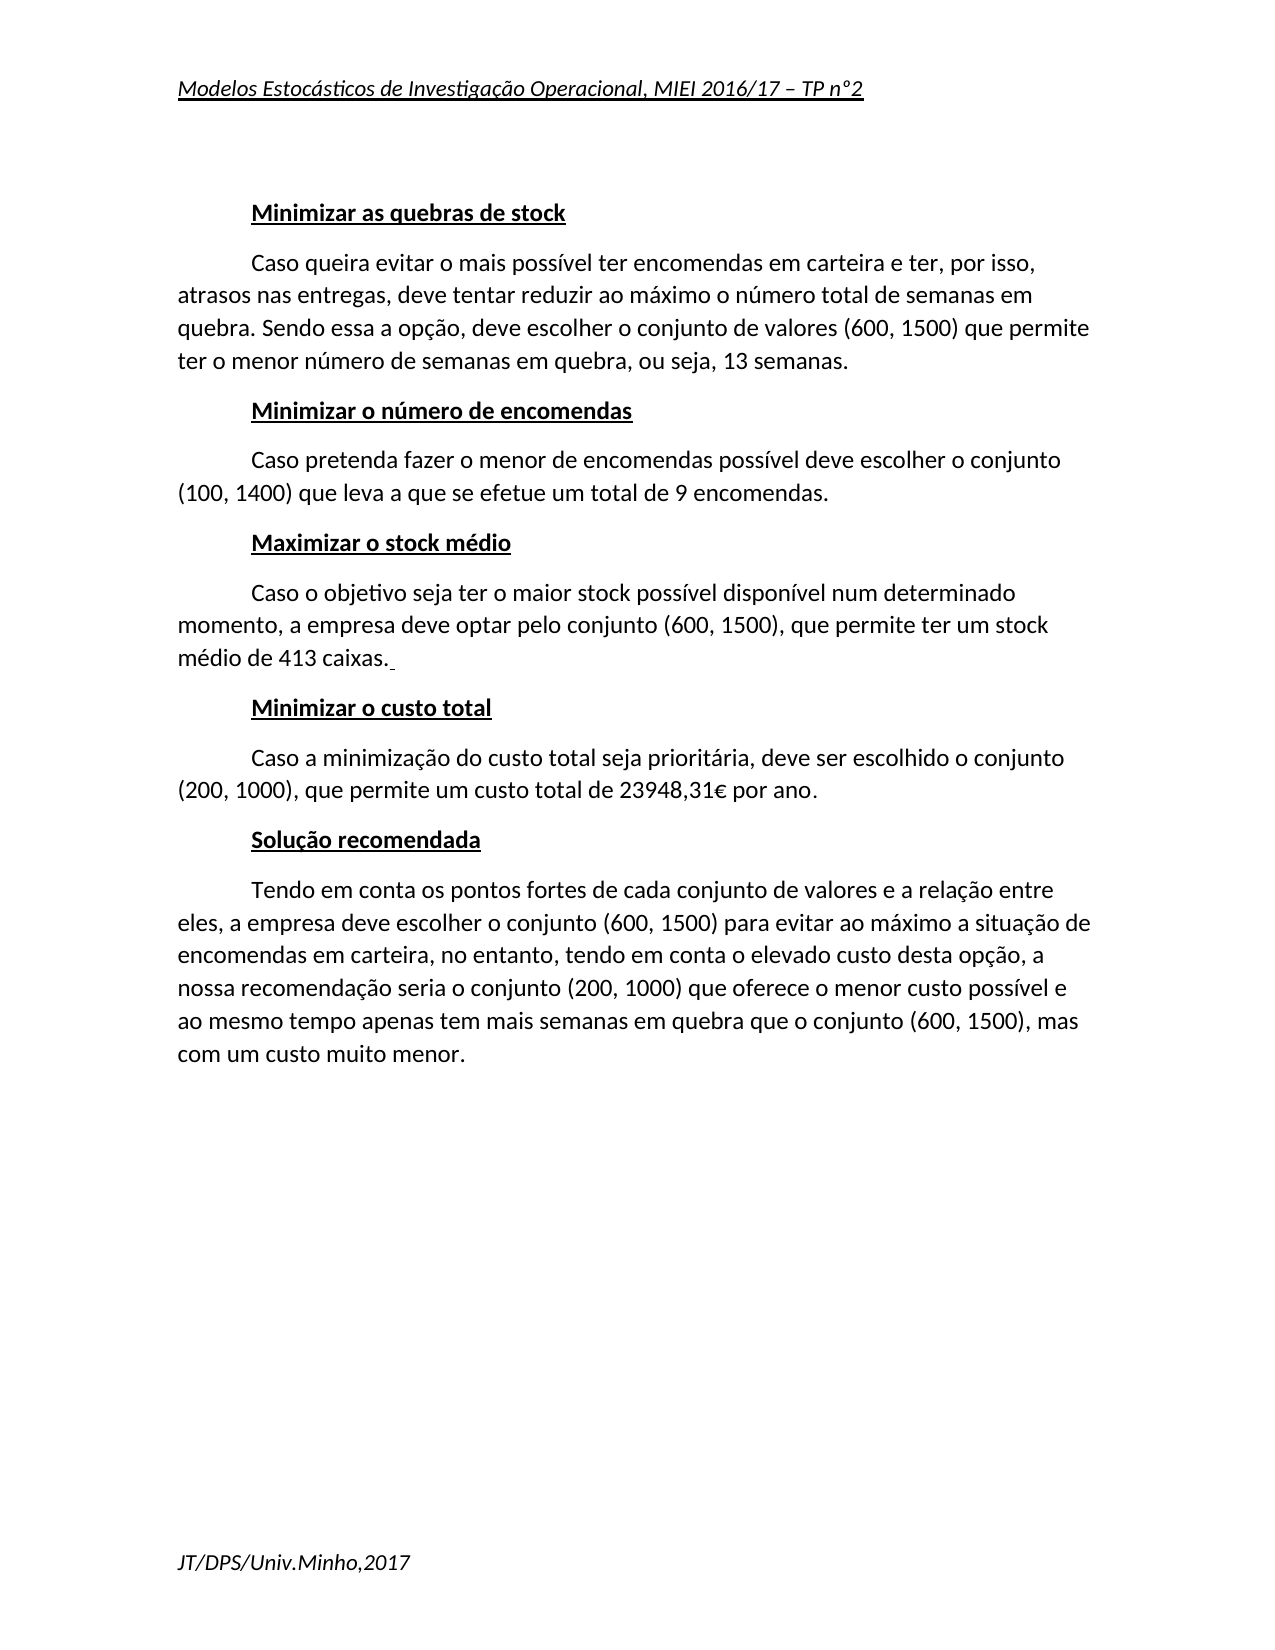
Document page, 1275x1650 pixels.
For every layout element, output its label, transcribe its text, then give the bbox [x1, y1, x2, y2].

text Minimizar o custo total [177, 692, 1098, 723]
text Caso queira evitar o mais possível ter encomendas em carteira e ter, por isso, atrasos nas entregas, deve tentar reduzir ao máximo o número total de semanas em quebra. Sendo essa a opção, deve escolher o conjunto de valores (600, 1500) que permite ter o menor número de semanas em quebra, ou seja, 13 semanas. [177, 247, 1098, 376]
text Minimizar as quebras de stock [177, 197, 1098, 228]
text Caso o objetivo seja ter o maior stock possível disponível num determinado momento, a empresa deve optar pelo conjunto (600, 1500), que permite ter um stock médio de 413 caixas. [177, 577, 1098, 673]
text Minimizar o número de encomendas [177, 395, 1098, 426]
text Tendo em conta os pontos fortes de cada conjunto de valores e a relação entre eles, a empresa deve escolher o conjunto (600, 1500) para evitar ao máximo a situação de encomendas em carteira, no entanto, tendo em conta o elevado custo desta opção, a nossa recomendação seria o conjunto (200, 1000) que oferece o menor custo possível e ao mesmo tempo apenas tem mais semanas em quebra que o conjunto (600, 1500), mas com um custo muito menor. [177, 874, 1098, 1069]
text Caso pretenda fazer o menor de encomendas possível deve escolher o conjunto (100, 1400) que leva a que se efetue um total de 9 encomendas. [177, 445, 1098, 508]
text Maximizar o stock médio [177, 527, 1098, 558]
text Solução recomendada [177, 824, 1098, 855]
text Caso a minimização do custo total seja prioritária, deve ser escolhido o conjunto (200, 1000), que permite um custo total de 23948,31€ por ano. [177, 742, 1098, 805]
